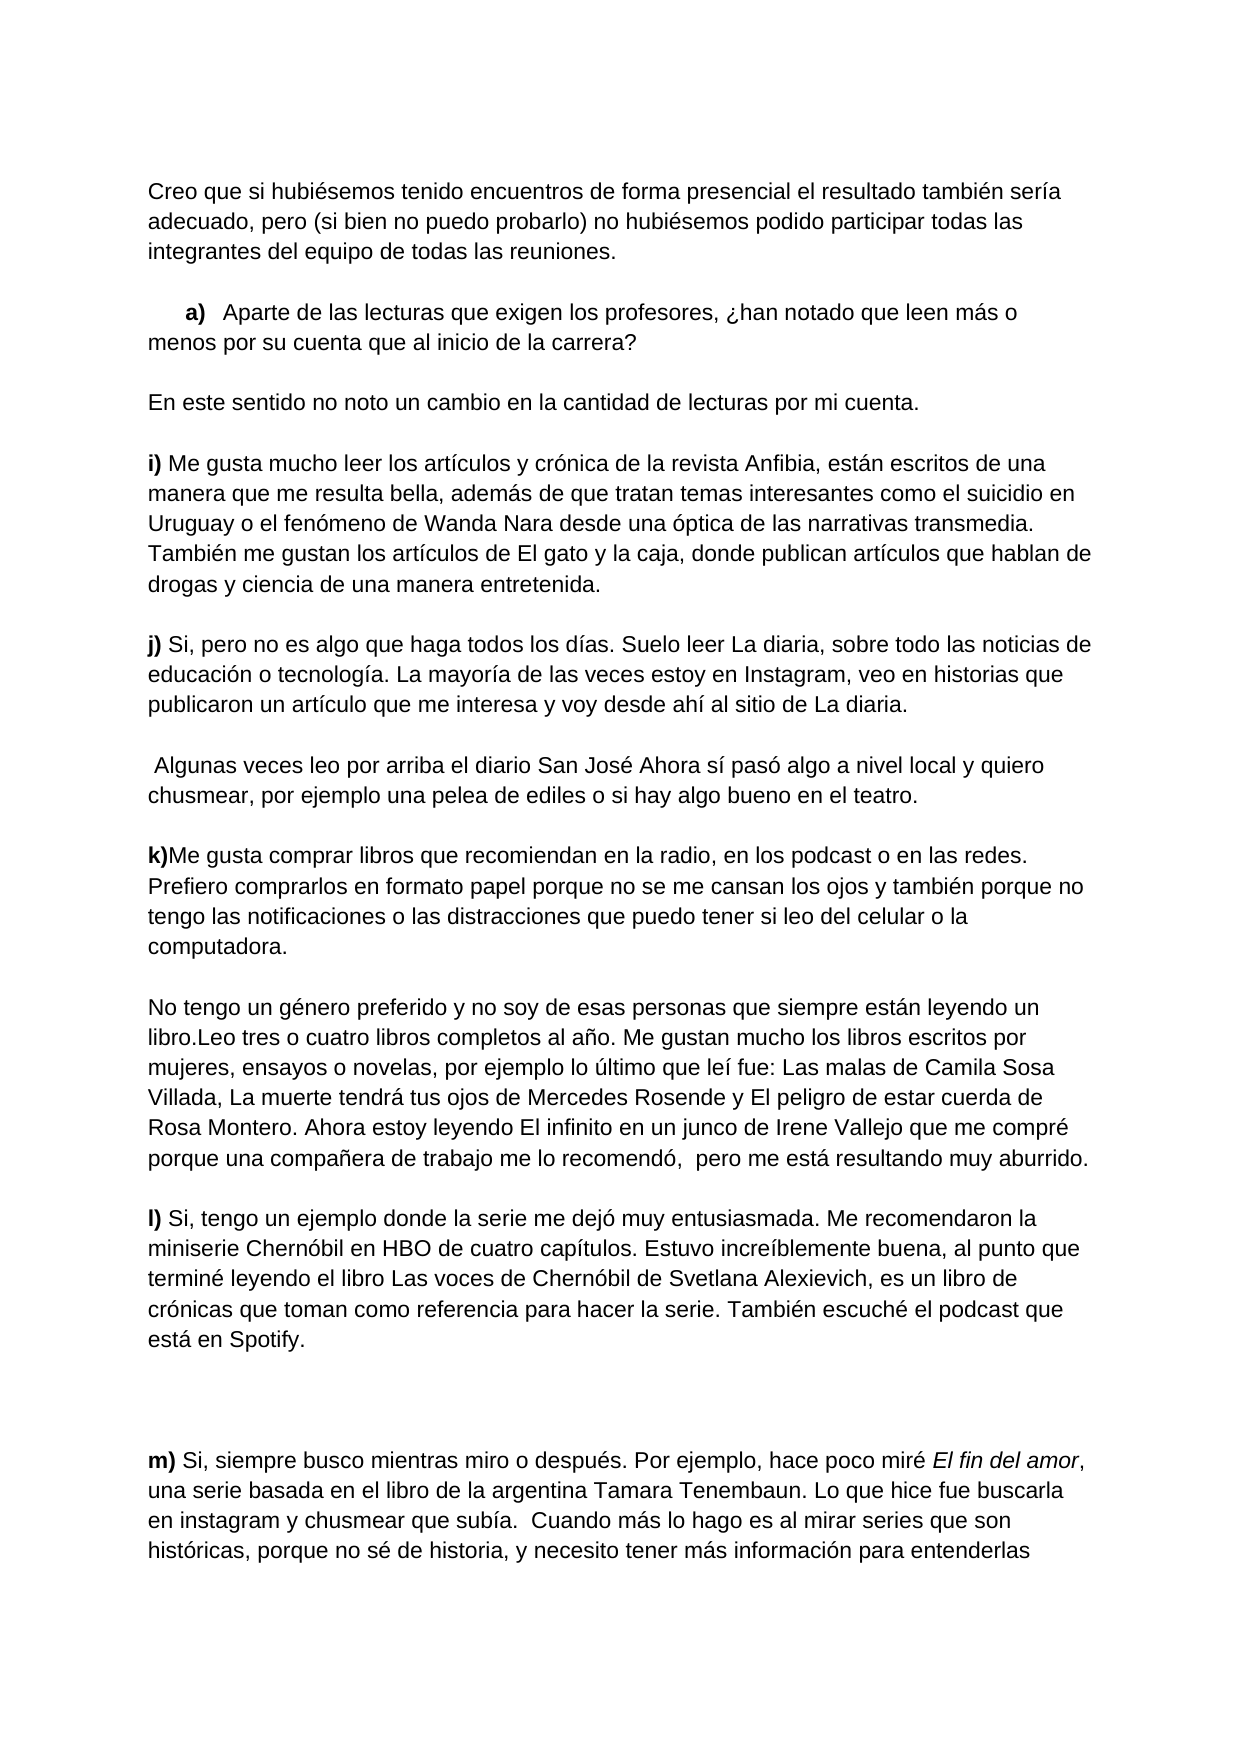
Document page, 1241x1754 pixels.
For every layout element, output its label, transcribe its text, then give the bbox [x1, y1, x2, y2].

text k)Me gusta comprar libros que recomiendan en la radio, en los podcast o en las redes. Prefiero comprarlos en formato papel porque no se me cansan los ojos y también porque no tengo las notificaciones o las distracciones que puedo tener si leo del celular o la computadora. [148, 842, 1093, 959]
text En este sentido no noto un cambio en la cantidad de lecturas por mi cuenta. [148, 389, 1093, 416]
text Algunas veces leo por arriba el diario San José Ahora sí pasó algo a nivel local y quiero chusmear, por ejemplo una pelea de ediles o si hay algo bueno en el teatro. [148, 752, 1093, 808]
list Aparte de las lecturas que exigen los profesores, ¿han notado que leen más o [185, 299, 1093, 325]
text j) Si, pero no es algo que haga todos los días. Suelo leer La diaria, sobre todo las noticias de educación o tecnología. La mayoría de las veces estoy en Instagram, veo en historias que publicaron un artículo que me interesa y voy desde ahí al sitio de La diaria. [148, 631, 1093, 718]
text Creo que si hubiésemos tenido encuentros de forma presencial el resultado también sería adecuado, pero (si bien no puedo probarlo) no hubiésemos podido participar todas las integrantes del equipo de todas las reuniones. [148, 178, 1093, 264]
text No tengo un género preferido y no soy de esas personas que siempre están leyendo un libro.Leo tres o cuatro libros completos al año. Me gustan mucho los libros escritos por mujeres, ensayos o novelas, por ejemplo lo último que leí fue: Las malas de Camila Sosa Villada, La muerte tendrá tus ojos de Mercedes Rosende y El peligro de estar cuerda de Rosa Montero. Ahora estoy leyendo El infinito en un junco de Irene Vallejo que me compré porque una compañera de trabajo me lo recomendó, pero me está resultando muy aburrido. [148, 993, 1093, 1171]
text i) Me gusta mucho leer los artículos y crónica de la revista Anfibia, están escritos de una manera que me resulta bella, además de que tratan temas interesantes como el suicidio en Uruguay o el fenómeno de Wanda Nara desde una óptica de las narrativas transmedia. También me gustan los artículos de El gato y la caja, donde publican artículos que hablan de drogas y ciencia de una manera entretenida. [148, 450, 1093, 597]
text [148, 1447, 1093, 1563]
text menos por su cuenta que al inicio de la carrera? [148, 329, 1093, 355]
text l) Si, tengo un ejemplo donde la serie me dejó muy entusiasmada. Me recomendaron la miniserie Chernóbil en HBO de cuatro capítulos. Estuvo increíblemente buena, al punto que terminé leyendo el libro Las voces de Chernóbil de Svetlana Alexievich, es un libro de crónicas que toman como referencia para hacer la serie. También escuché el podcast que está en Spotify. [148, 1205, 1093, 1352]
